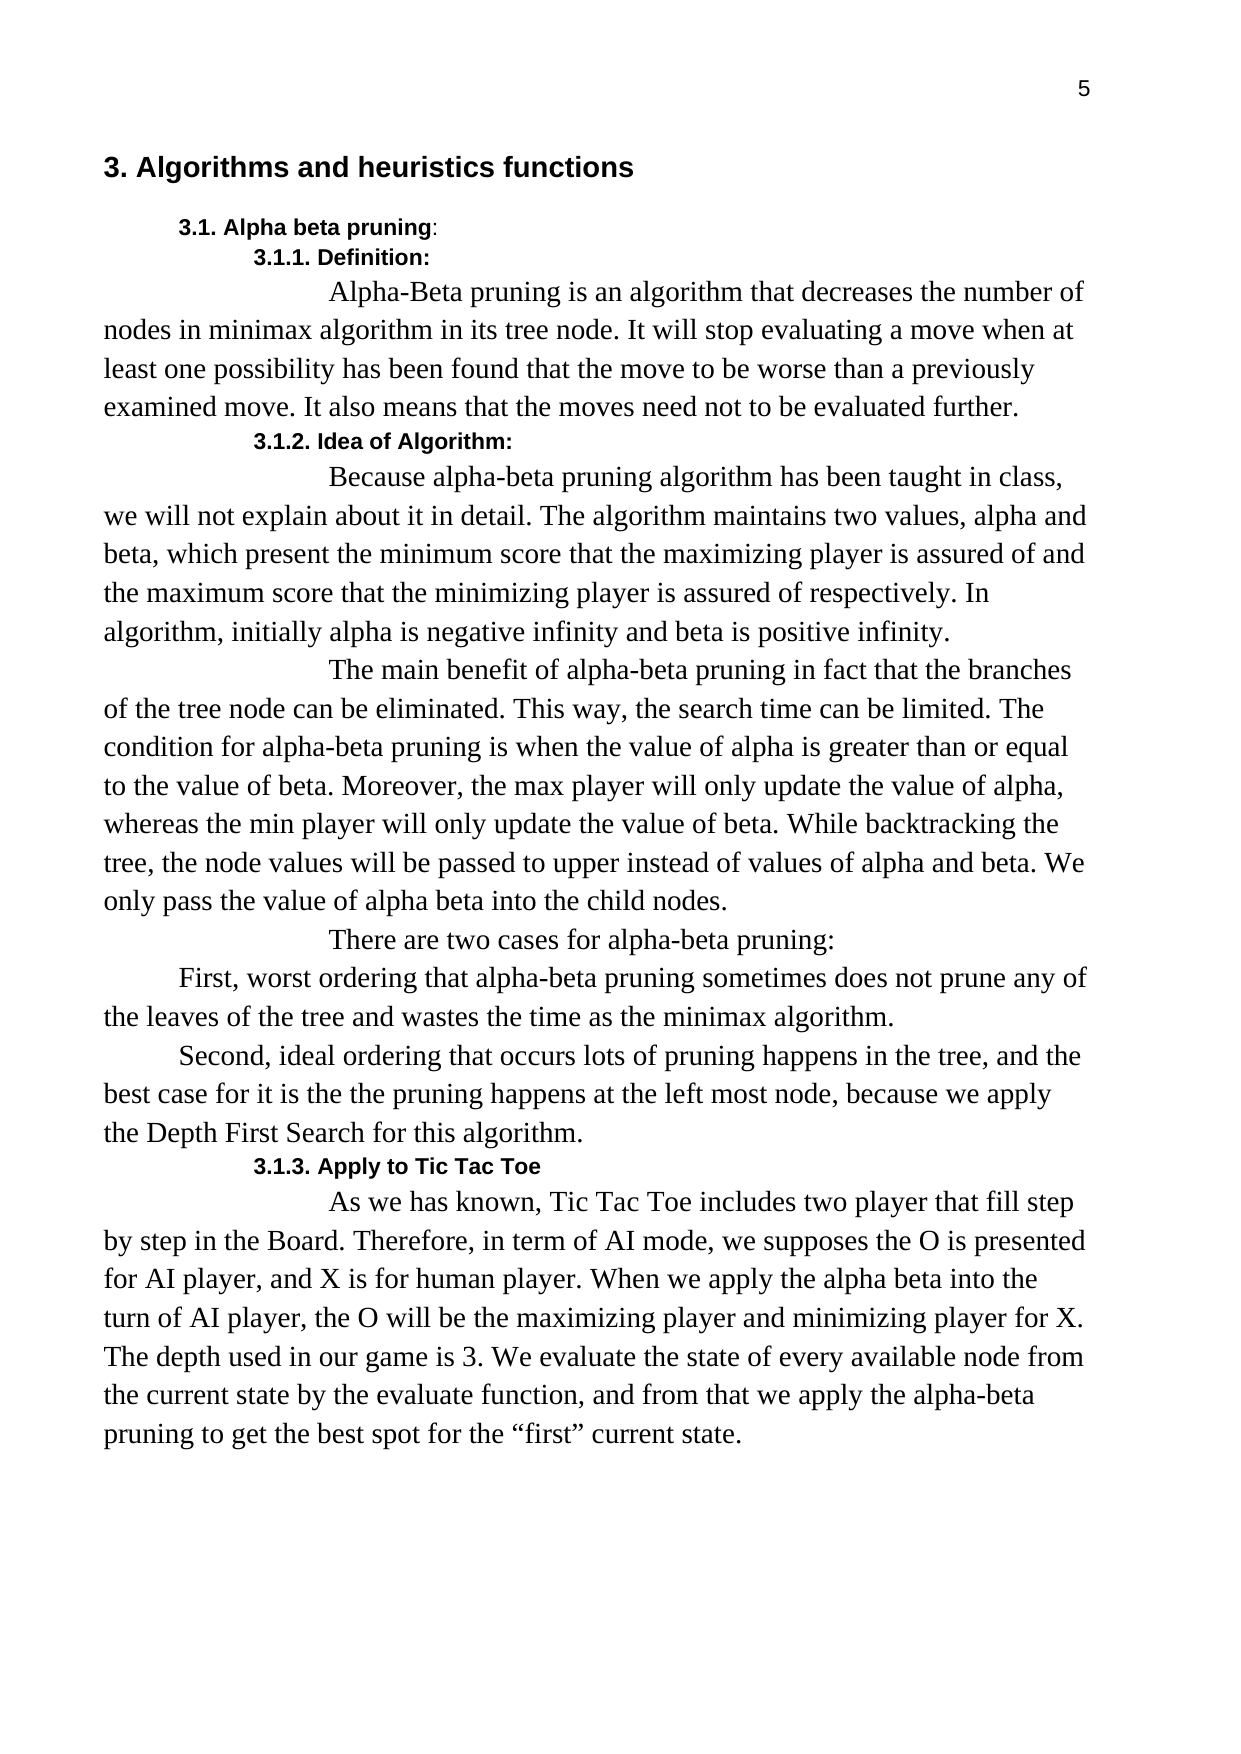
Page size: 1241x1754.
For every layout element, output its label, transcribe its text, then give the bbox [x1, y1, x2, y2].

text Alpha-Beta pruning is an algorithm that decreases the number of nodes in minimax algorithm in its tree node. It will stop evaluating a move when at least one possibility has been found that the move to be worse than a previously examined move. It also means that the moves need not to be evaluated further. [103, 274, 1090, 423]
text There are two cases for alpha-beta pruning: [103, 922, 1090, 956]
text 3.1.1. Definition: [103, 244, 1090, 270]
text 3.1. Alpha beta pruning: [103, 213, 1090, 240]
subtitle 3. Algorithms and heuristics functions [103, 150, 1090, 183]
text As we has known, Tic Tac Toe includes two player that fill step by step in the Board. Therefore, in term of AI mode, we supposes the O is presented for AI player, and X is for human player. When we apply the alpha beta into the turn of AI player, the O will be the maximizing player and minimizing player for X. [103, 1184, 1090, 1334]
text First, worst ordering that alpha-beta pruning sometimes does not prune any of the leaves of the tree and wastes the time as the minimax algorithm. [103, 961, 1090, 1033]
text 3.1.2. Idea of Algorithm: [103, 428, 1090, 454]
text The depth used in our game is 3. We evaluate the state of every available node from the current state by the evaluate function, and from that we apply the alpha-beta pruning to get the best spot for the “first” current state. [103, 1339, 1090, 1449]
text The main benefit of alpha-beta pruning in fact that the branches of the tree node can be eliminated. This way, the search time can be limited. The condition for alpha-beta pruning is when the value of alpha is greater than or equal to the value of beta. Moreover, the max player will only update the value of alpha, whereas the min player will only update the value of beta. While backtracking the tree, the node values will be passed to upper instead of values of alpha and beta. We only pass the value of alpha beta into the child nodes. [103, 652, 1090, 917]
text Second, ideal ordering that occurs lots of pruning happens in the tree, and the best case for it is the the pruning happens at the left most node, because we apply the Depth First Search for this algorithm. [103, 1038, 1090, 1148]
text Because alpha-beta pruning algorithm has been taught in class, we will not explain about it in detail. The algorithm maintains two values, alpha and beta, which present the minimum score that the maximizing player is assured of and the maximum score that the minimizing player is assured of respectively. In algorithm, initially alpha is negative infinity and beta is positive infinity. [103, 459, 1090, 647]
text 3.1.3. Apply to Tic Tac Toe [103, 1153, 1090, 1179]
